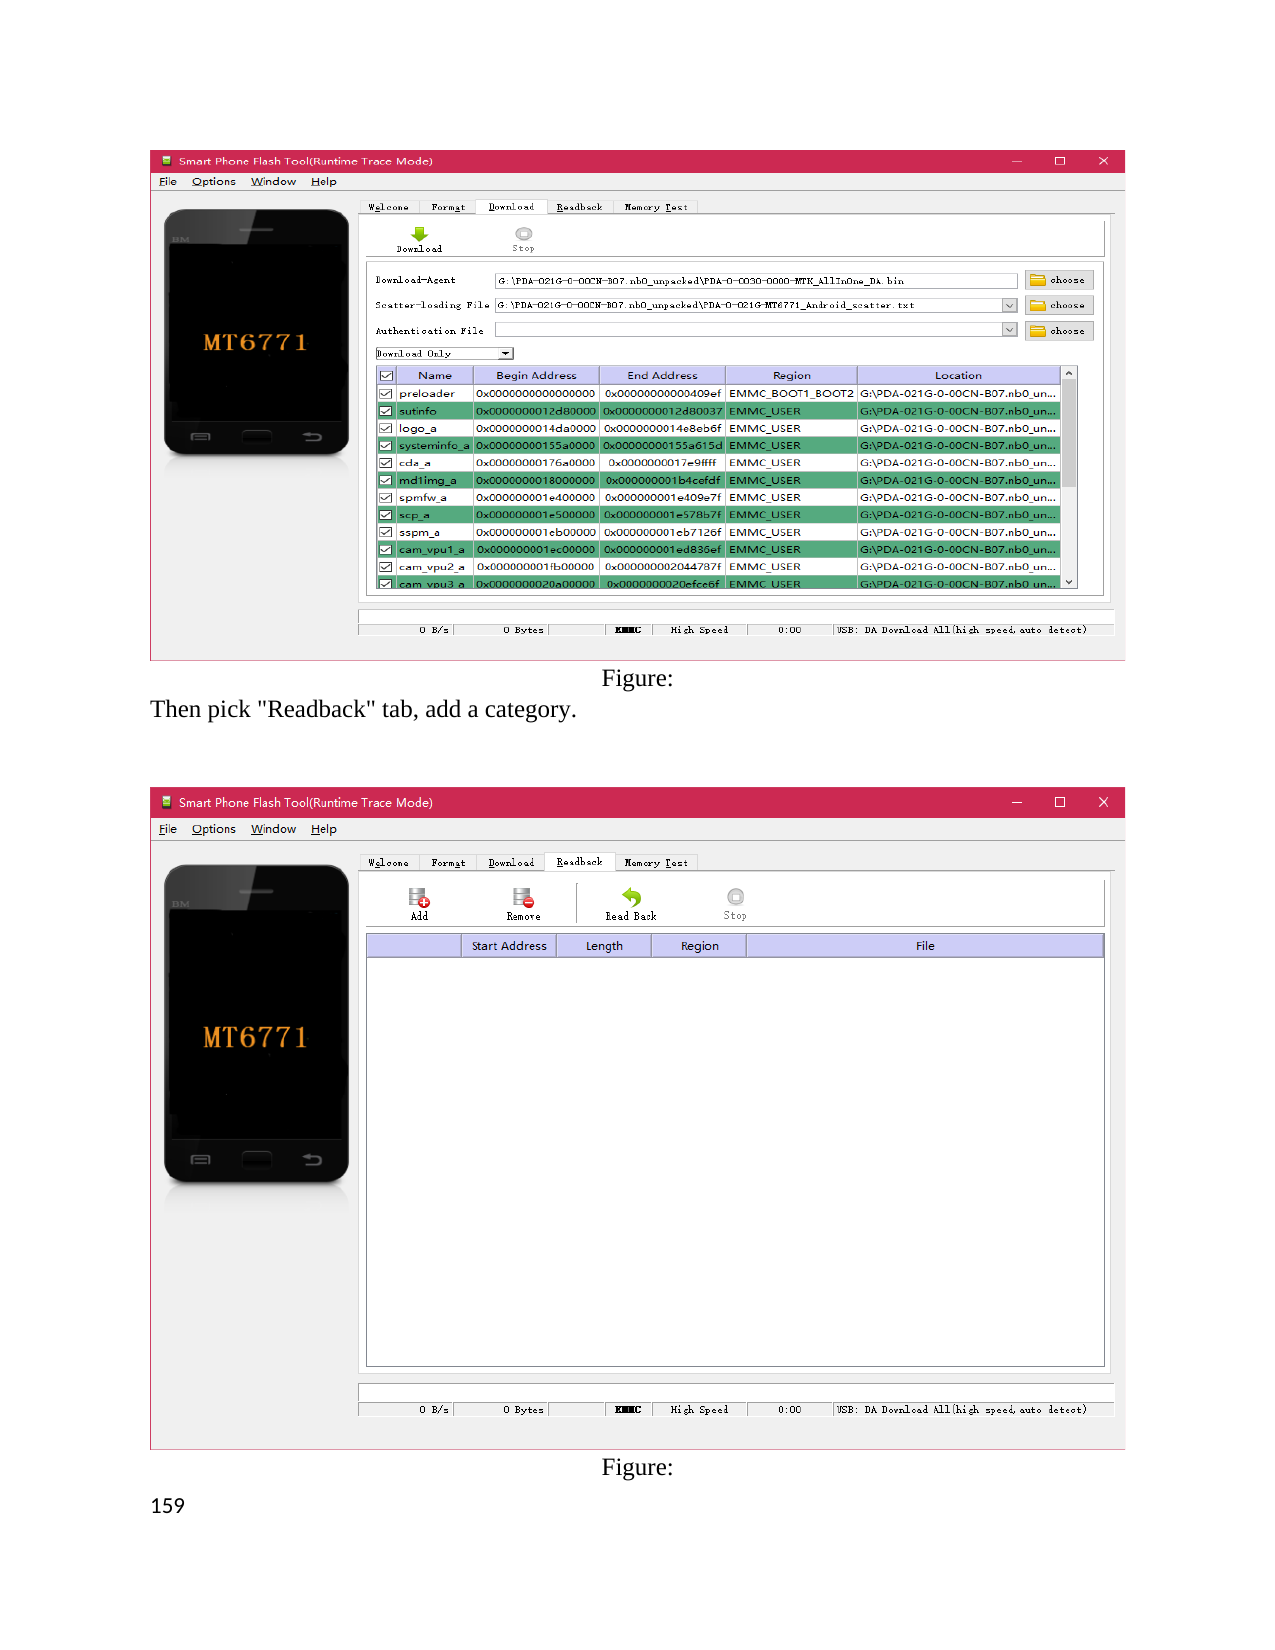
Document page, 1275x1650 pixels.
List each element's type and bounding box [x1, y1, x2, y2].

picture [150, 787, 1125, 1450]
picture [150, 150, 1125, 661]
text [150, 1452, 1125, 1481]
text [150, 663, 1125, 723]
